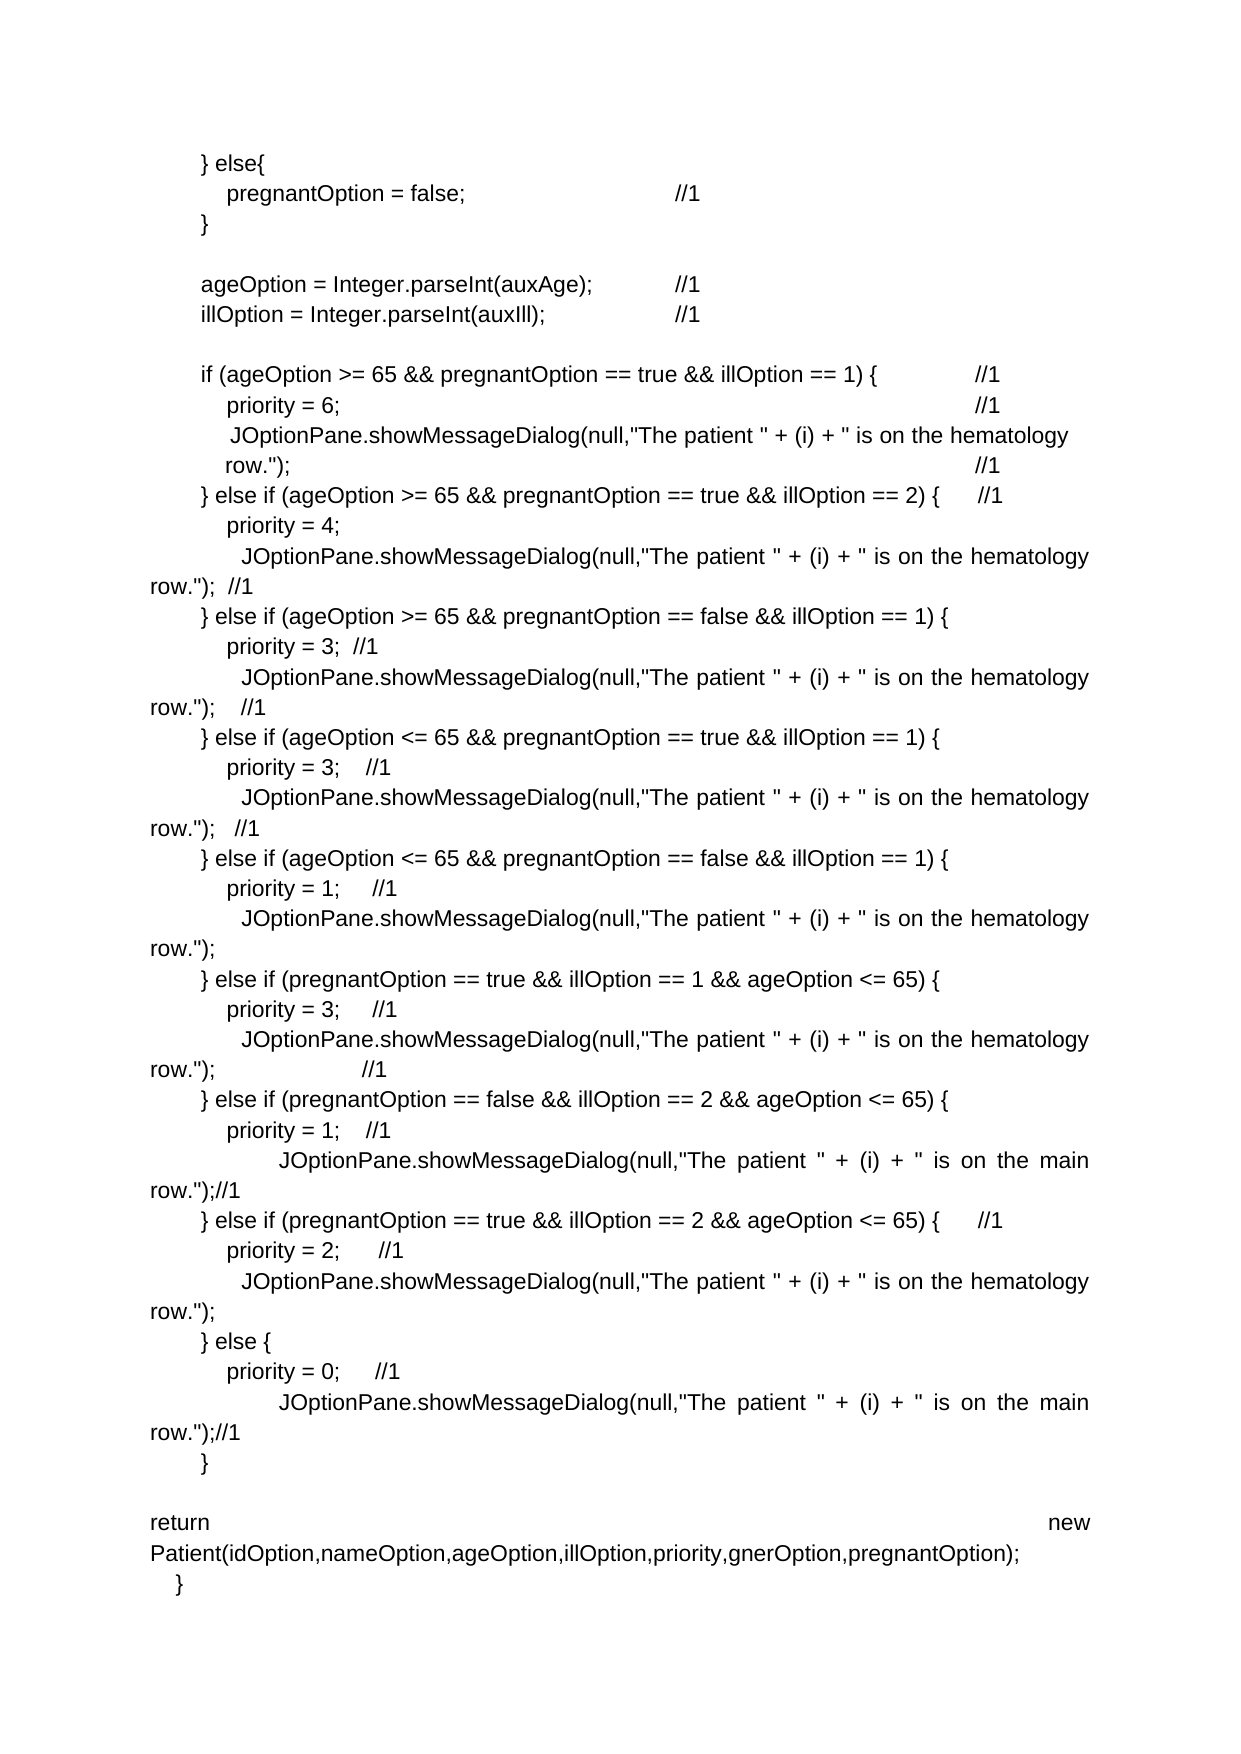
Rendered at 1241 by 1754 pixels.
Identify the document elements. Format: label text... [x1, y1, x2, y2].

text } [150, 210, 1090, 237]
text priority = 6; //1 [150, 392, 1090, 418]
text JOptionPane.showMessageDialog(null,"The patient " + (i) + " is on the hematology row."); //1 [150, 422, 1090, 478]
text } [150, 1449, 1090, 1475]
text JOptionPane.showMessageDialog(null,"The patient " + (i) + " is on the hematology row."); //1 [150, 543, 1090, 599]
text } else if (pregnantOption == true && illOption == 2 && ageOption <= 65) { //1 [150, 1207, 1090, 1234]
text } else if (ageOption <= 65 && pregnantOption == false && illOption == 1) { [150, 845, 1090, 871]
text priority = 4; [150, 512, 1090, 539]
text priority = 2; //1 [150, 1237, 1090, 1264]
text illOption = Integer.parseInt(auxIll); //1 [150, 301, 1090, 327]
text } else if (ageOption >= 65 && pregnantOption == false && illOption == 1) { [150, 603, 1090, 629]
text } else if (ageOption <= 65 && pregnantOption == true && illOption == 1) { [150, 724, 1090, 750]
text JOptionPane.showMessageDialog(null,"The patient " + (i) + " is on the hematology row."); [150, 1268, 1090, 1324]
text JOptionPane.showMessageDialog(null,"The patient " + (i) + " is on the hematology row."); //1 [150, 1026, 1090, 1083]
text } else if (ageOption >= 65 && pregnantOption == true && illOption == 2) { //1 [150, 482, 1090, 509]
text priority = 3; //1 [150, 996, 1090, 1022]
text JOptionPane.showMessageDialog(null,"The patient " + (i) + " is on the main row.");//1 [150, 1147, 1090, 1203]
text JOptionPane.showMessageDialog(null,"The patient " + (i) + " is on the main row.");//1 [150, 1388, 1090, 1445]
text JOptionPane.showMessageDialog(null,"The patient " + (i) + " is on the hematology row."); [150, 905, 1090, 962]
text priority = 0; //1 [150, 1358, 1090, 1385]
text return new Patient(idOption,nameOption,ageOption,illOption,priority,gnerOption,pregnantOption); [150, 1509, 1090, 1566]
text priority = 3; //1 [150, 633, 1090, 660]
text JOptionPane.showMessageDialog(null,"The patient " + (i) + " is on the hematology row."); //1 [150, 663, 1090, 720]
text priority = 1; //1 [150, 875, 1090, 901]
text } else if (pregnantOption == true && illOption == 1 && ageOption <= 65) { [150, 966, 1090, 992]
text if (ageOption >= 65 && pregnantOption == true && illOption == 1) { //1 [150, 361, 1090, 388]
text ageOption = Integer.parseInt(auxAge); //1 [150, 271, 1090, 297]
text JOptionPane.showMessageDialog(null,"The patient " + (i) + " is on the hematology row."); //1 [150, 784, 1090, 841]
text } else{ [150, 150, 1090, 176]
text priority = 3; //1 [150, 754, 1090, 781]
text pregnantOption = false; //1 [150, 180, 1090, 207]
text priority = 1; //1 [150, 1117, 1090, 1143]
text } [150, 1570, 1090, 1596]
text } else { [150, 1328, 1090, 1354]
text } else if (pregnantOption == false && illOption == 2 && ageOption <= 65) { [150, 1086, 1090, 1113]
